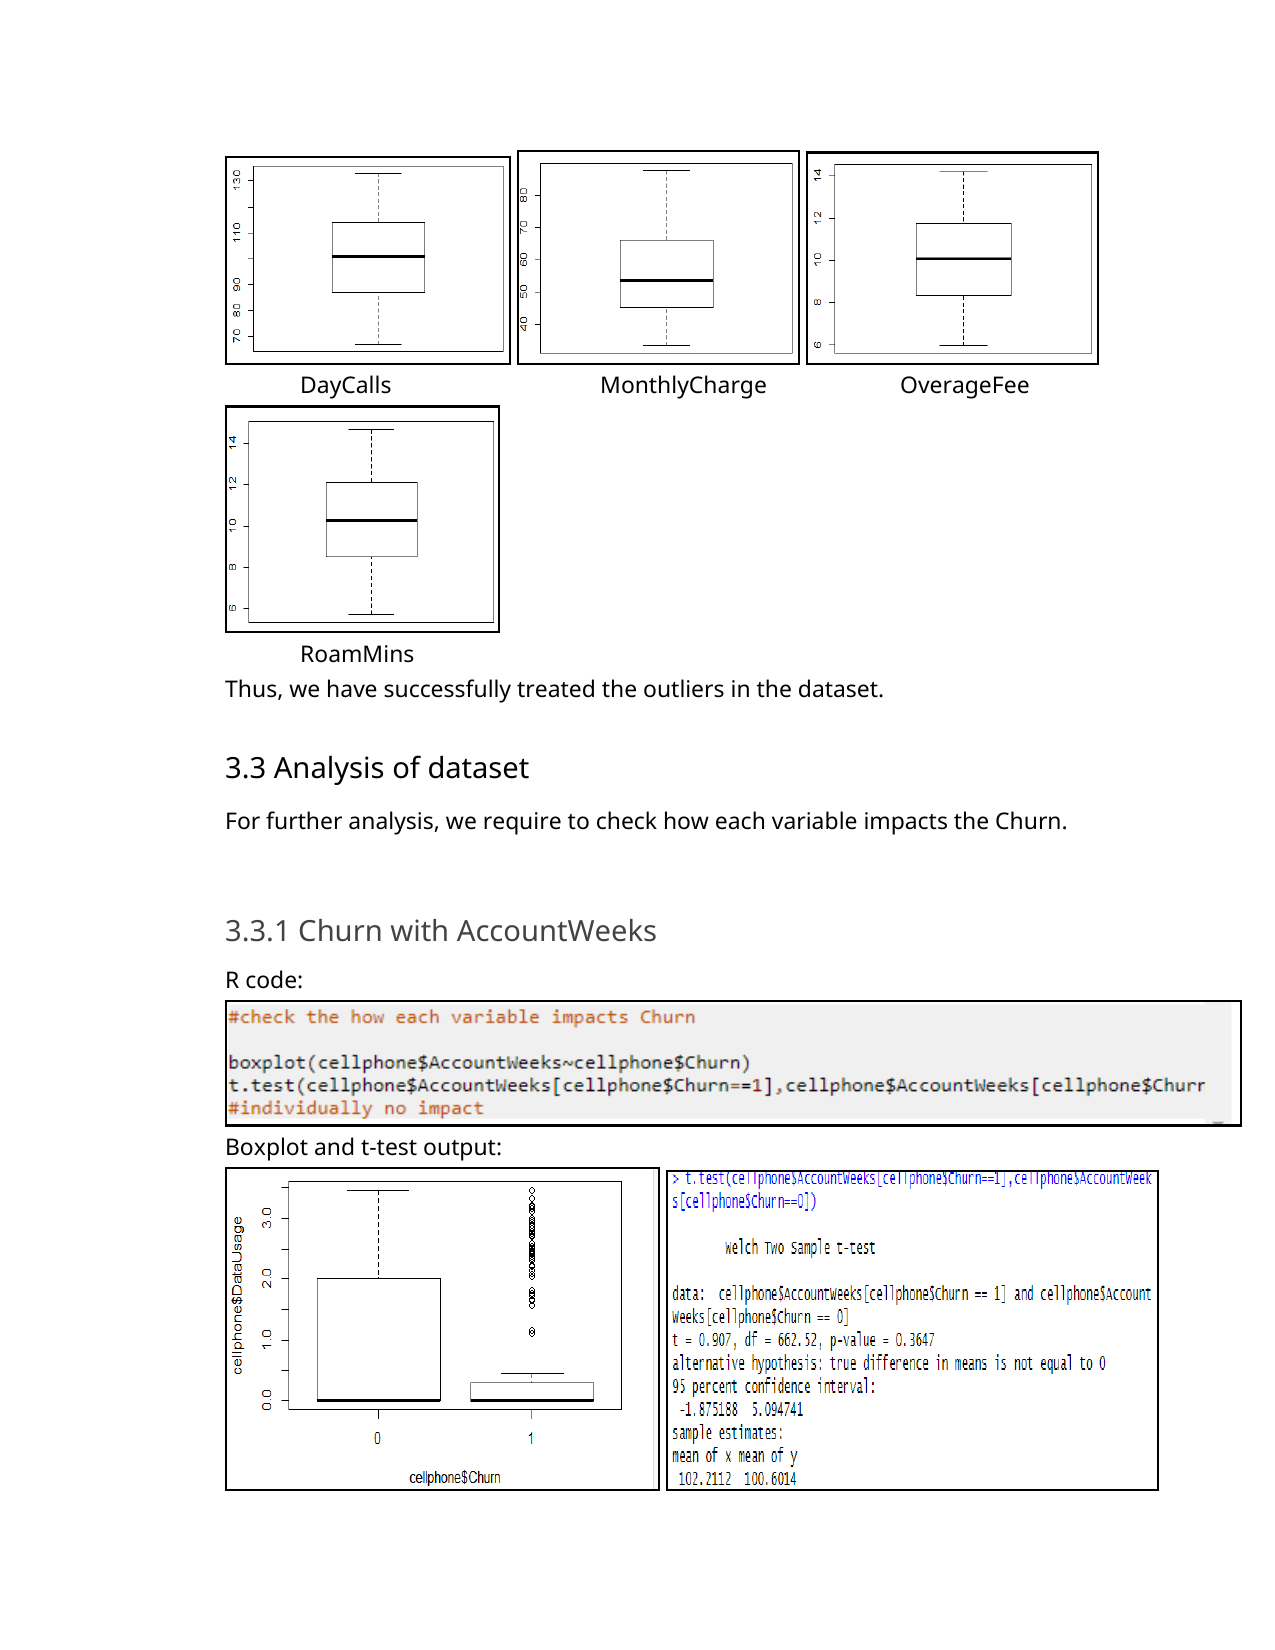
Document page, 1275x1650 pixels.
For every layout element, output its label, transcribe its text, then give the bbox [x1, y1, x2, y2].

picture [519, 152, 798, 363]
text R code: [150, 964, 1219, 995]
subtitle 3.3 Analysis of dataset [150, 747, 1219, 787]
text Boxplot and t-test output: [150, 1131, 1219, 1163]
picture [668, 1172, 1157, 1489]
text RoamMins [150, 637, 1219, 669]
picture [227, 158, 509, 363]
text DayCalls MonthlyCharge OverageFee [150, 369, 1219, 401]
picture [227, 408, 498, 631]
subtitle 3.3.1 Churn with AccountWeeks [150, 910, 1219, 950]
picture [227, 1002, 1240, 1124]
picture [808, 154, 1097, 363]
picture [227, 1169, 658, 1489]
text For further analysis, we require to check how each variable impacts the Churn. [150, 805, 1219, 836]
text Thus, we have successfully treated the outliers in the dataset. [150, 673, 1219, 705]
